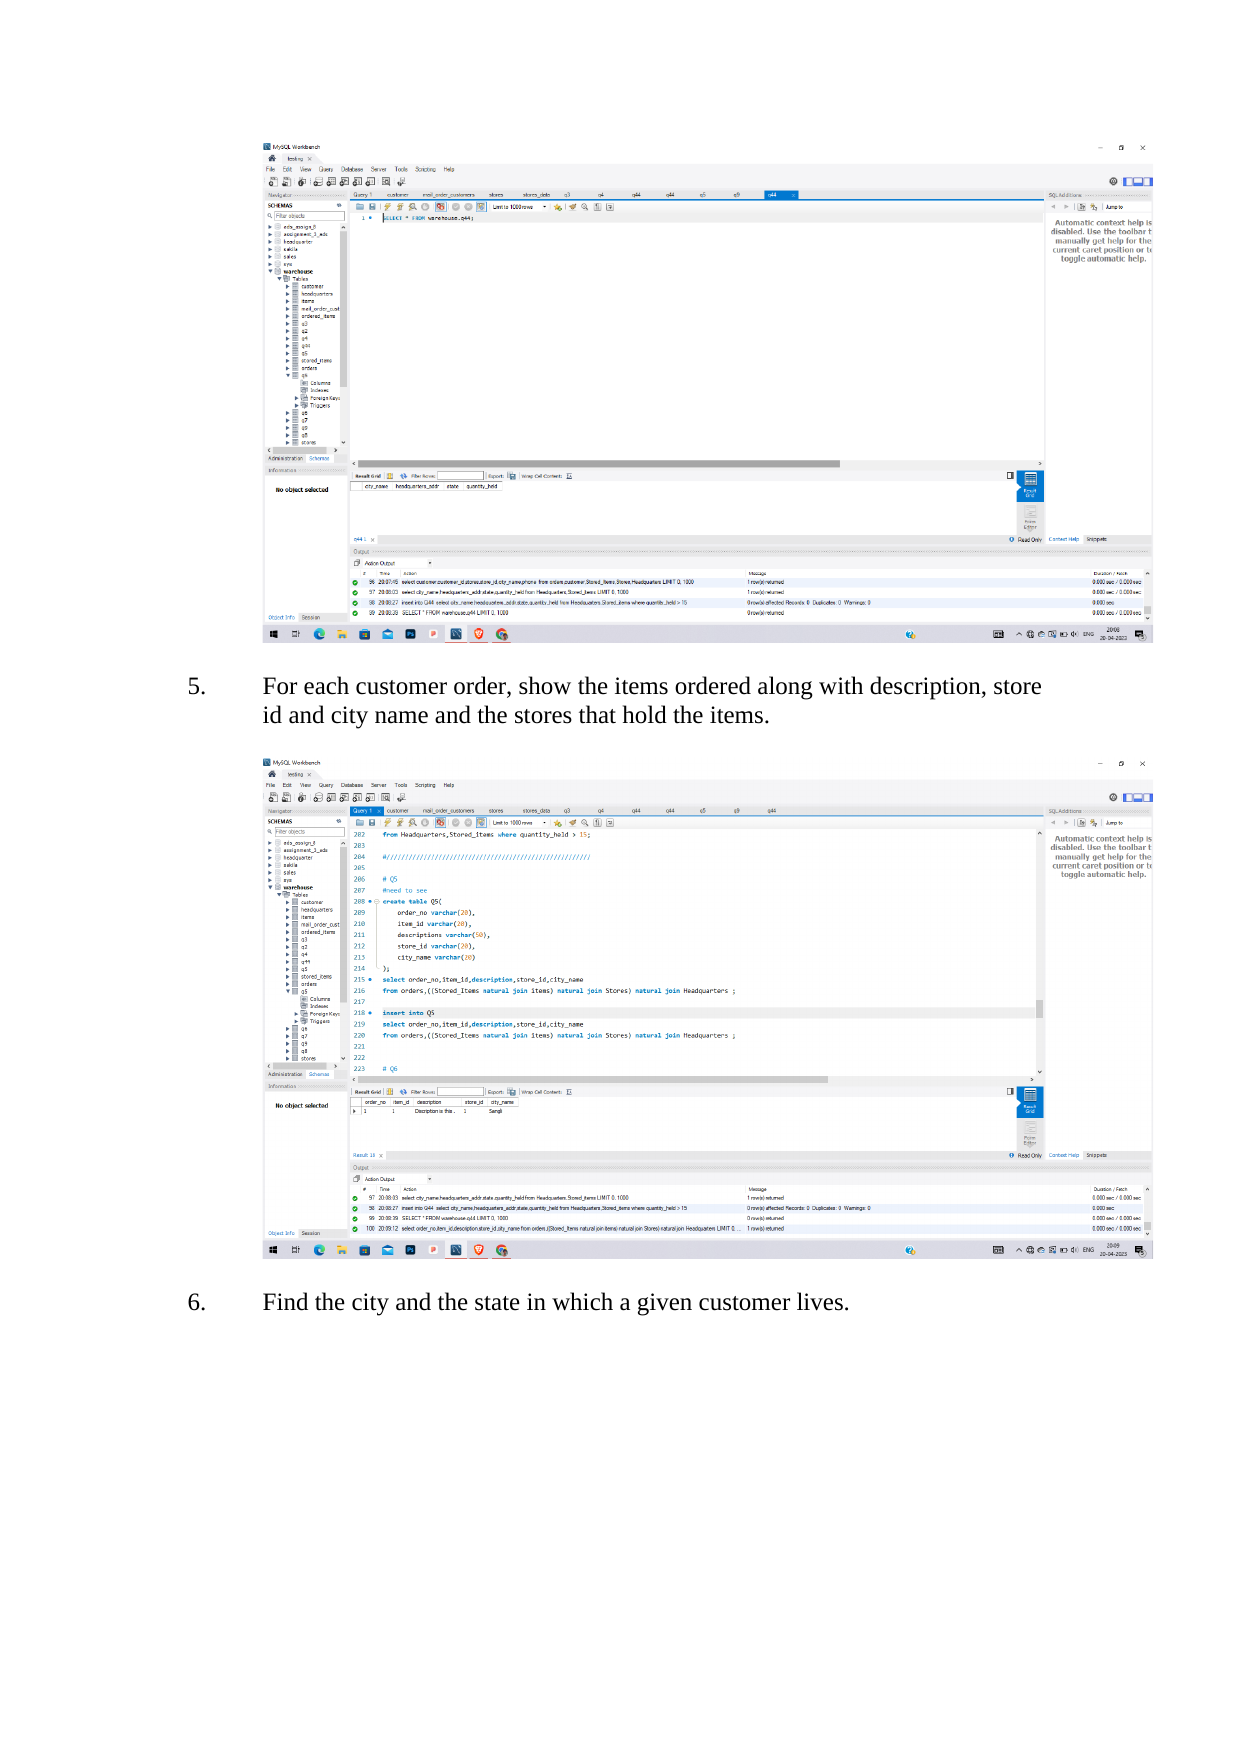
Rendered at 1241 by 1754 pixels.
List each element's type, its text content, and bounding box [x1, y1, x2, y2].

picture [262, 141, 1154, 643]
picture [262, 757, 1154, 1259]
list For each customer order, show the items ordered along with description, store id and city name and the stores that hold the items. [187, 671, 1042, 729]
list Find the city and the state in which a given customer lives. [187, 1287, 1065, 1316]
